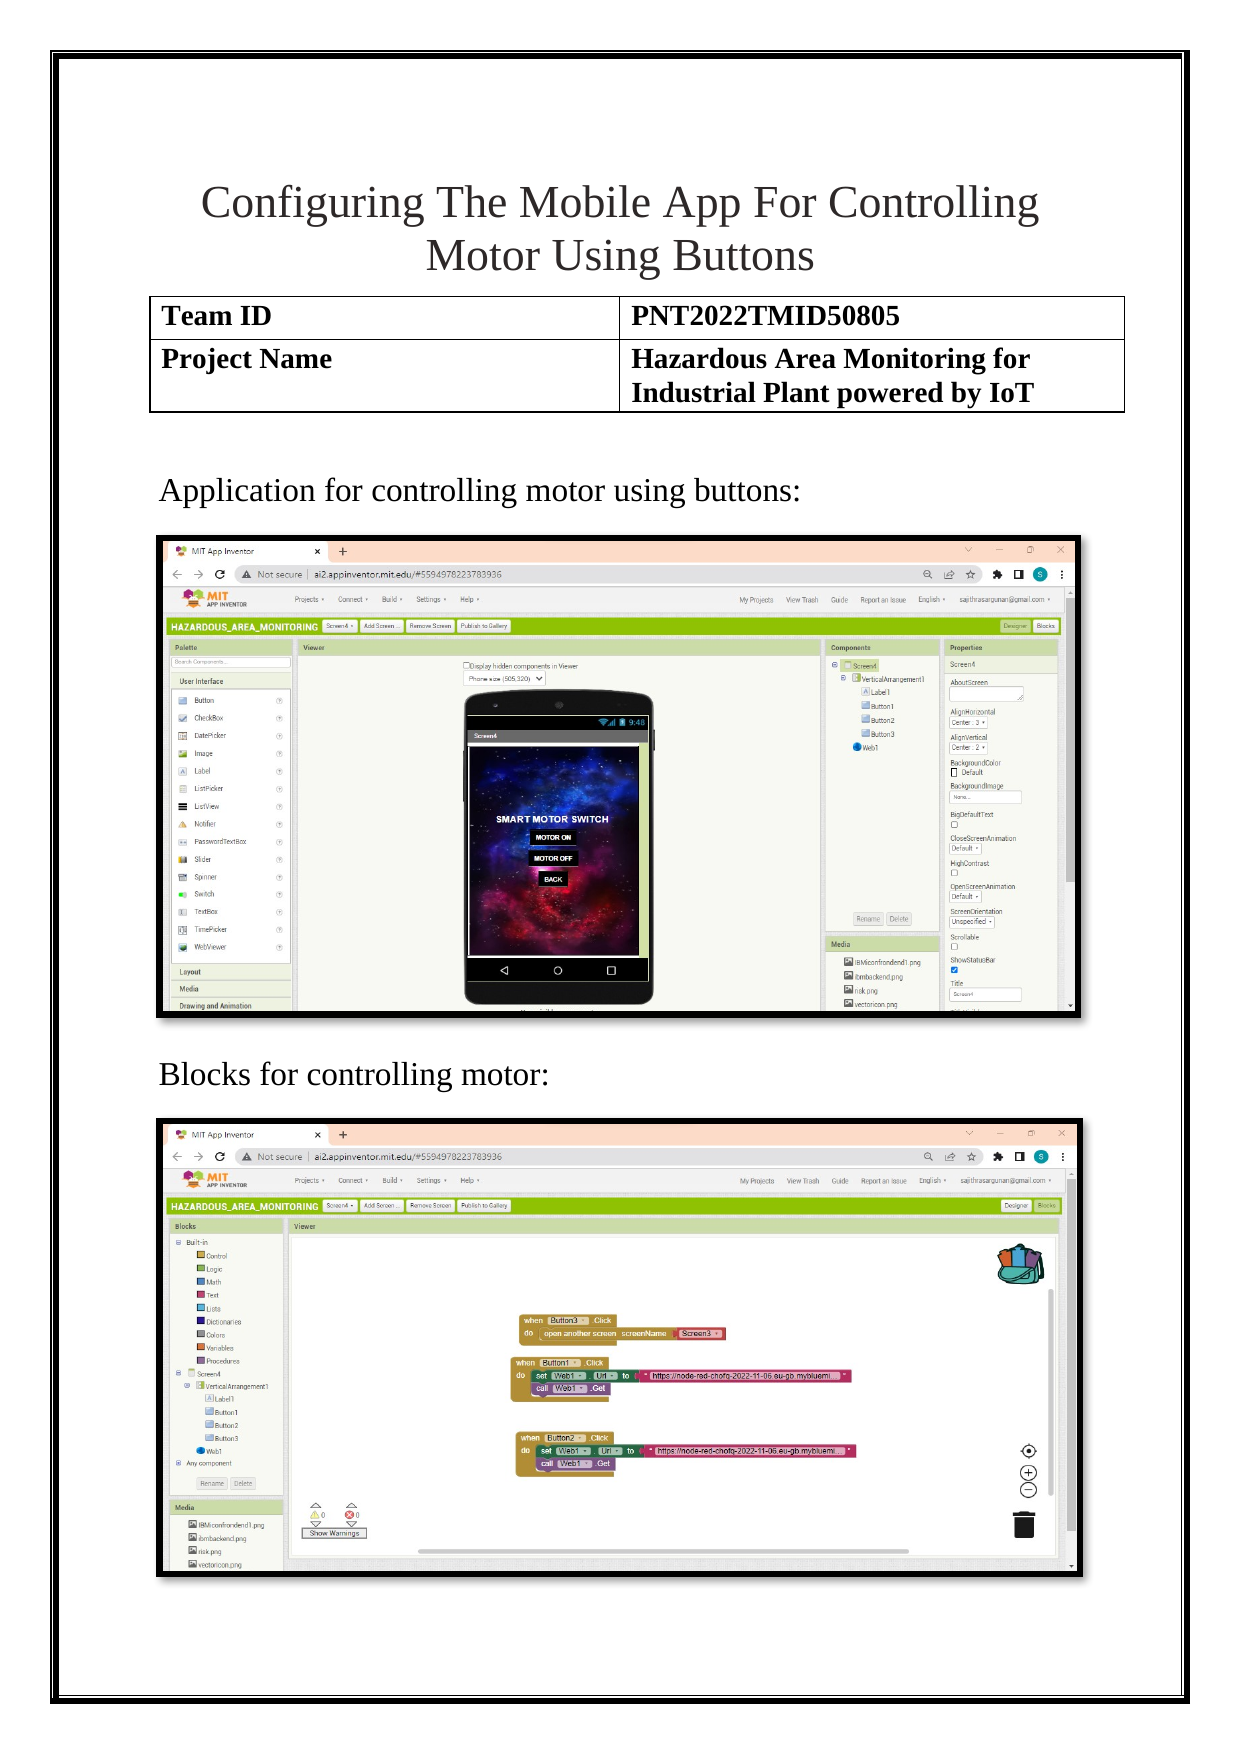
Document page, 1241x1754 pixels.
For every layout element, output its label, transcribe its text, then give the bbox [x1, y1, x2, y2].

table_cell Hazardous Area Monitoring for Industrial Plant powered by IoT [620, 340, 1124, 411]
picture [163, 541, 1075, 1011]
text Configuring The Mobile App For Controlling Motor Using Buttons [150, 175, 1090, 280]
text Application for controlling motor using buttons: [150, 471, 1090, 509]
table_header PNT2022TMID50805 [620, 297, 1124, 339]
table_header Team ID [151, 297, 619, 339]
text Blocks for controlling motor: [150, 1054, 1090, 1092]
table_cell Project Name [151, 340, 619, 411]
picture [163, 1124, 1077, 1571]
